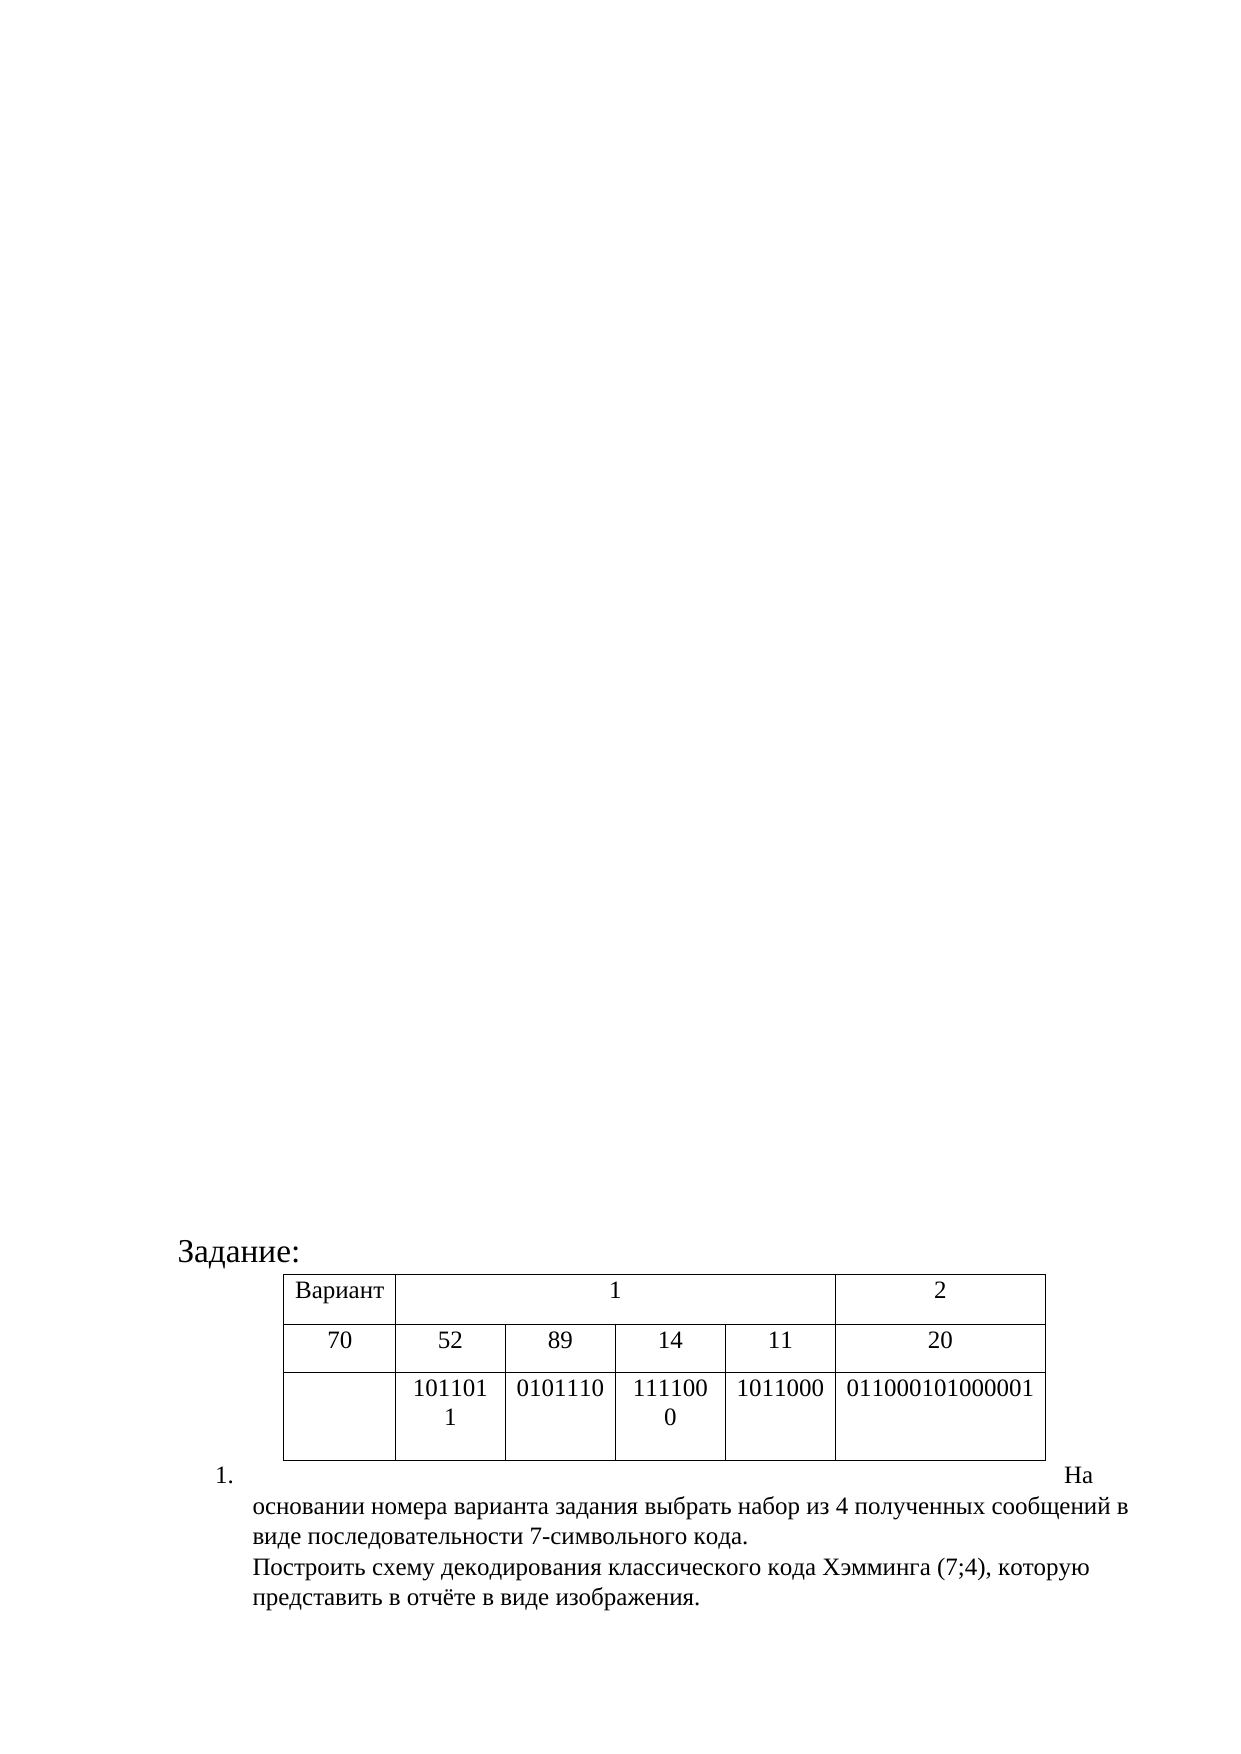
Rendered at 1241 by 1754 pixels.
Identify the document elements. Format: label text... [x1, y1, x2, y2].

table_header 1 [396, 1275, 835, 1324]
table_cell 1011000 [726, 1373, 835, 1459]
table_cell 20 [836, 1325, 1045, 1372]
table_cell 0101110 [506, 1373, 615, 1459]
table_cell 011000101000001 [836, 1373, 1045, 1459]
table_header Вариант [284, 1275, 395, 1324]
subtitle Задание: [177, 1231, 1152, 1270]
table_cell 1011011 [396, 1373, 505, 1459]
table_cell [284, 1373, 395, 1459]
table_cell 14 [616, 1325, 725, 1372]
list На основании номера варианта задания выбрать набор из 4 полученных сообщений в виде последовательности 7-символьного кода. [215, 1460, 1152, 1550]
table_cell 52 [396, 1325, 505, 1372]
table_cell 11 [726, 1325, 835, 1372]
table_cell 70 [284, 1325, 395, 1372]
table_cell 1111000 [616, 1373, 725, 1459]
list Построить схему декодирования классического кода Хэмминга (7;4), которую представить в отчёте в виде изображения. [252, 1552, 1152, 1611]
table_cell 89 [506, 1325, 615, 1372]
table_header 2 [836, 1275, 1045, 1324]
